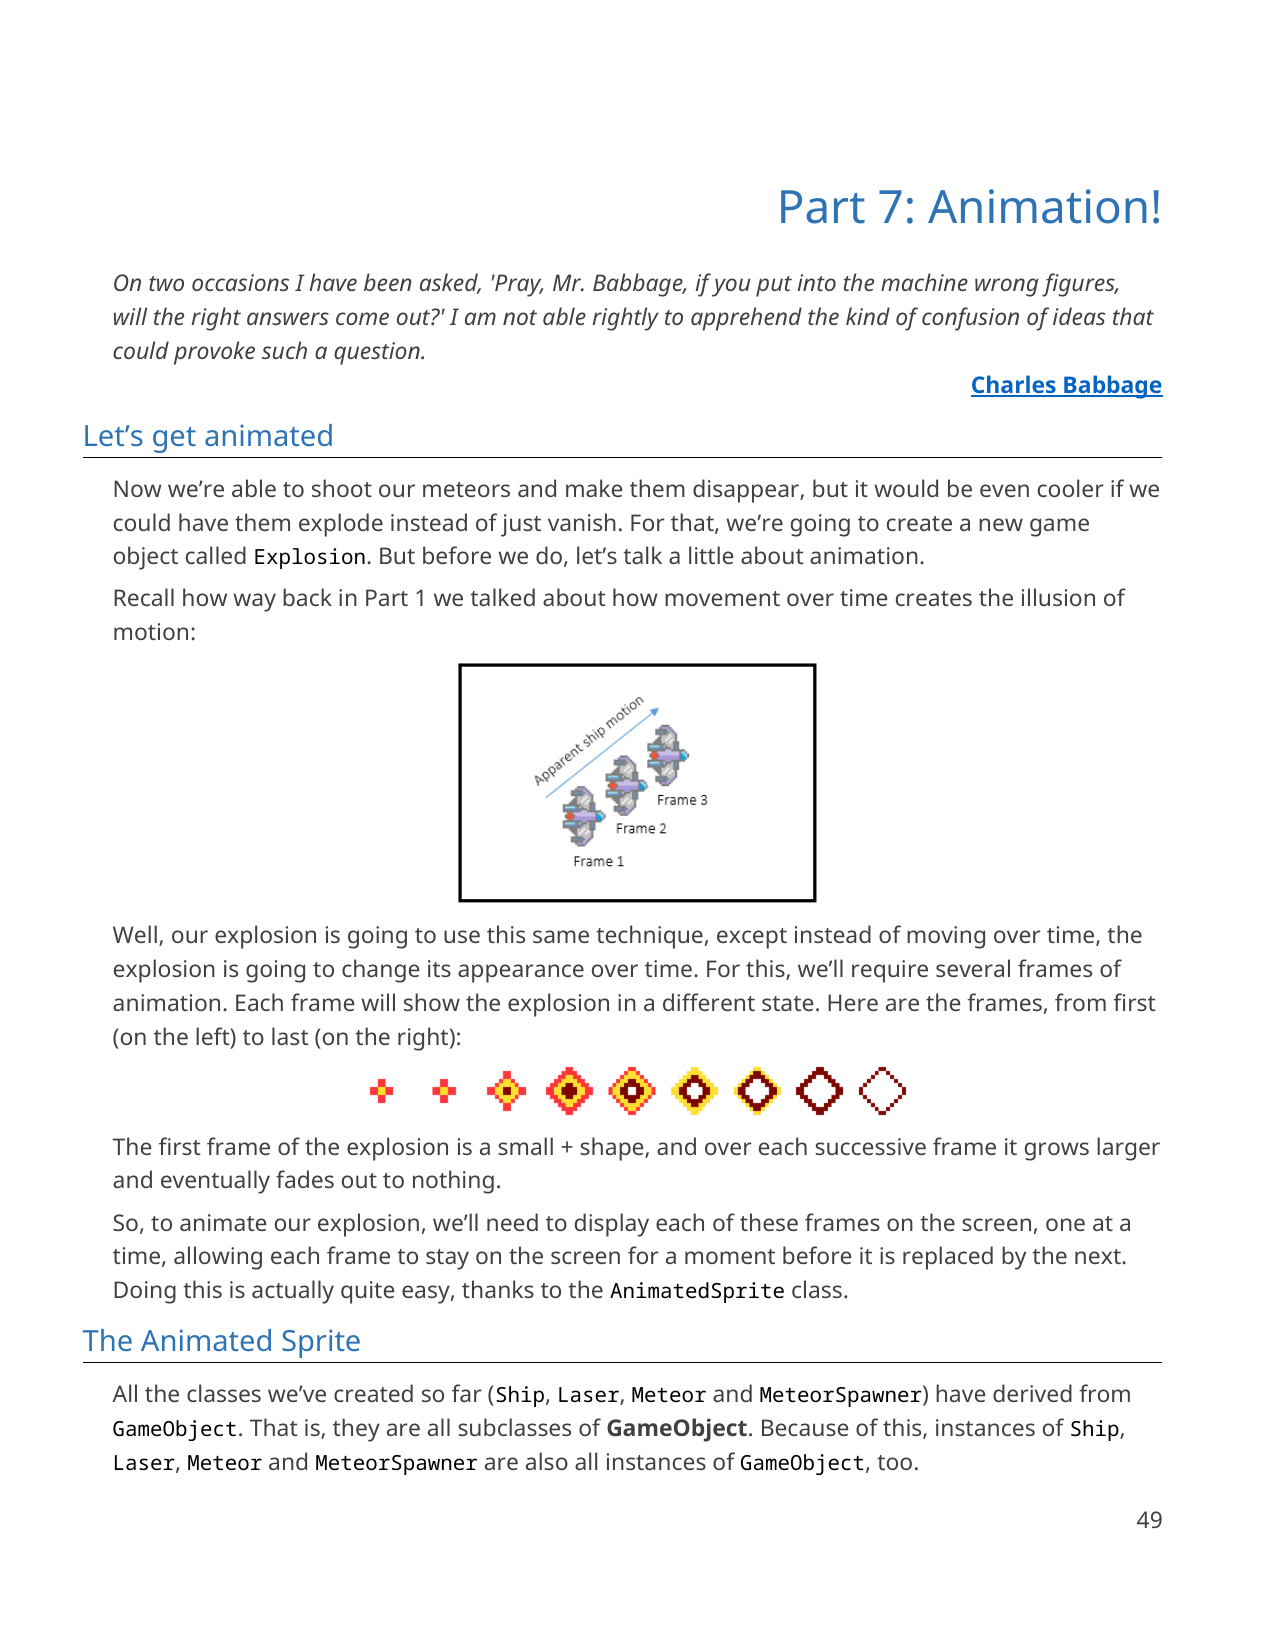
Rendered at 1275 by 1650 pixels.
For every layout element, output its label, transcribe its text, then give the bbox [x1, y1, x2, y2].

subtitle The Animated Sprite [82, 1320, 1162, 1362]
text Well, our explosion is going to use this same technique, except instead of moving over time, the explosion is going to change its appearance over time. For this, we’ll require several frames of animation. Each frame will show the explosion in a different state. Here are the frames, from first (on the left) to last (on the right): [112, 919, 1162, 1052]
picture [364, 1062, 911, 1120]
subtitle Part 7: Animation! [112, 175, 1162, 237]
text The first frame of the explosion is a small + shape, and over each successive frame it grows larger and eventually fades out to nothing. [112, 1131, 1162, 1196]
text Now we’re able to shoot our meteors and make them disappear, but it would be even cooler if we could have them explode instead of just vanish. For that, we’re going to create a new game object called Explosion. But before we do, let’s talk a little about animation. [112, 473, 1162, 571]
picture [453, 658, 822, 909]
text Recall how way back in Part 1 we talked about how movement over time creates the illusion of motion: [112, 582, 1162, 647]
subtitle Let’s get animated [82, 415, 1162, 457]
text Charles Babbage [112, 368, 1162, 400]
text On two occasions I have been asked, 'Pray, Mr. Babbage, if you put into the machine wrong figures, will the right answers come out?' I am not able rightly to apprehend the kind of confusion of ideas that could provoke such a question. [112, 267, 1162, 366]
text All the classes we’ve created so far (Ship, Laser, Meteor and MeteorSpawner) have derived from GameObject. That is, they are all subclasses of GameObject. Because of this, instances of Ship, Laser, Meteor and MeteorSpawner are also all instances of GameObject, too. [112, 1378, 1162, 1477]
text So, to animate our explosion, we’ll need to display each of these frames on the screen, one at a time, allowing each frame to stay on the screen for a moment before it is replaced by the next. Doing this is actually quite easy, thanks to the AnimatedSprite class. [112, 1206, 1162, 1305]
